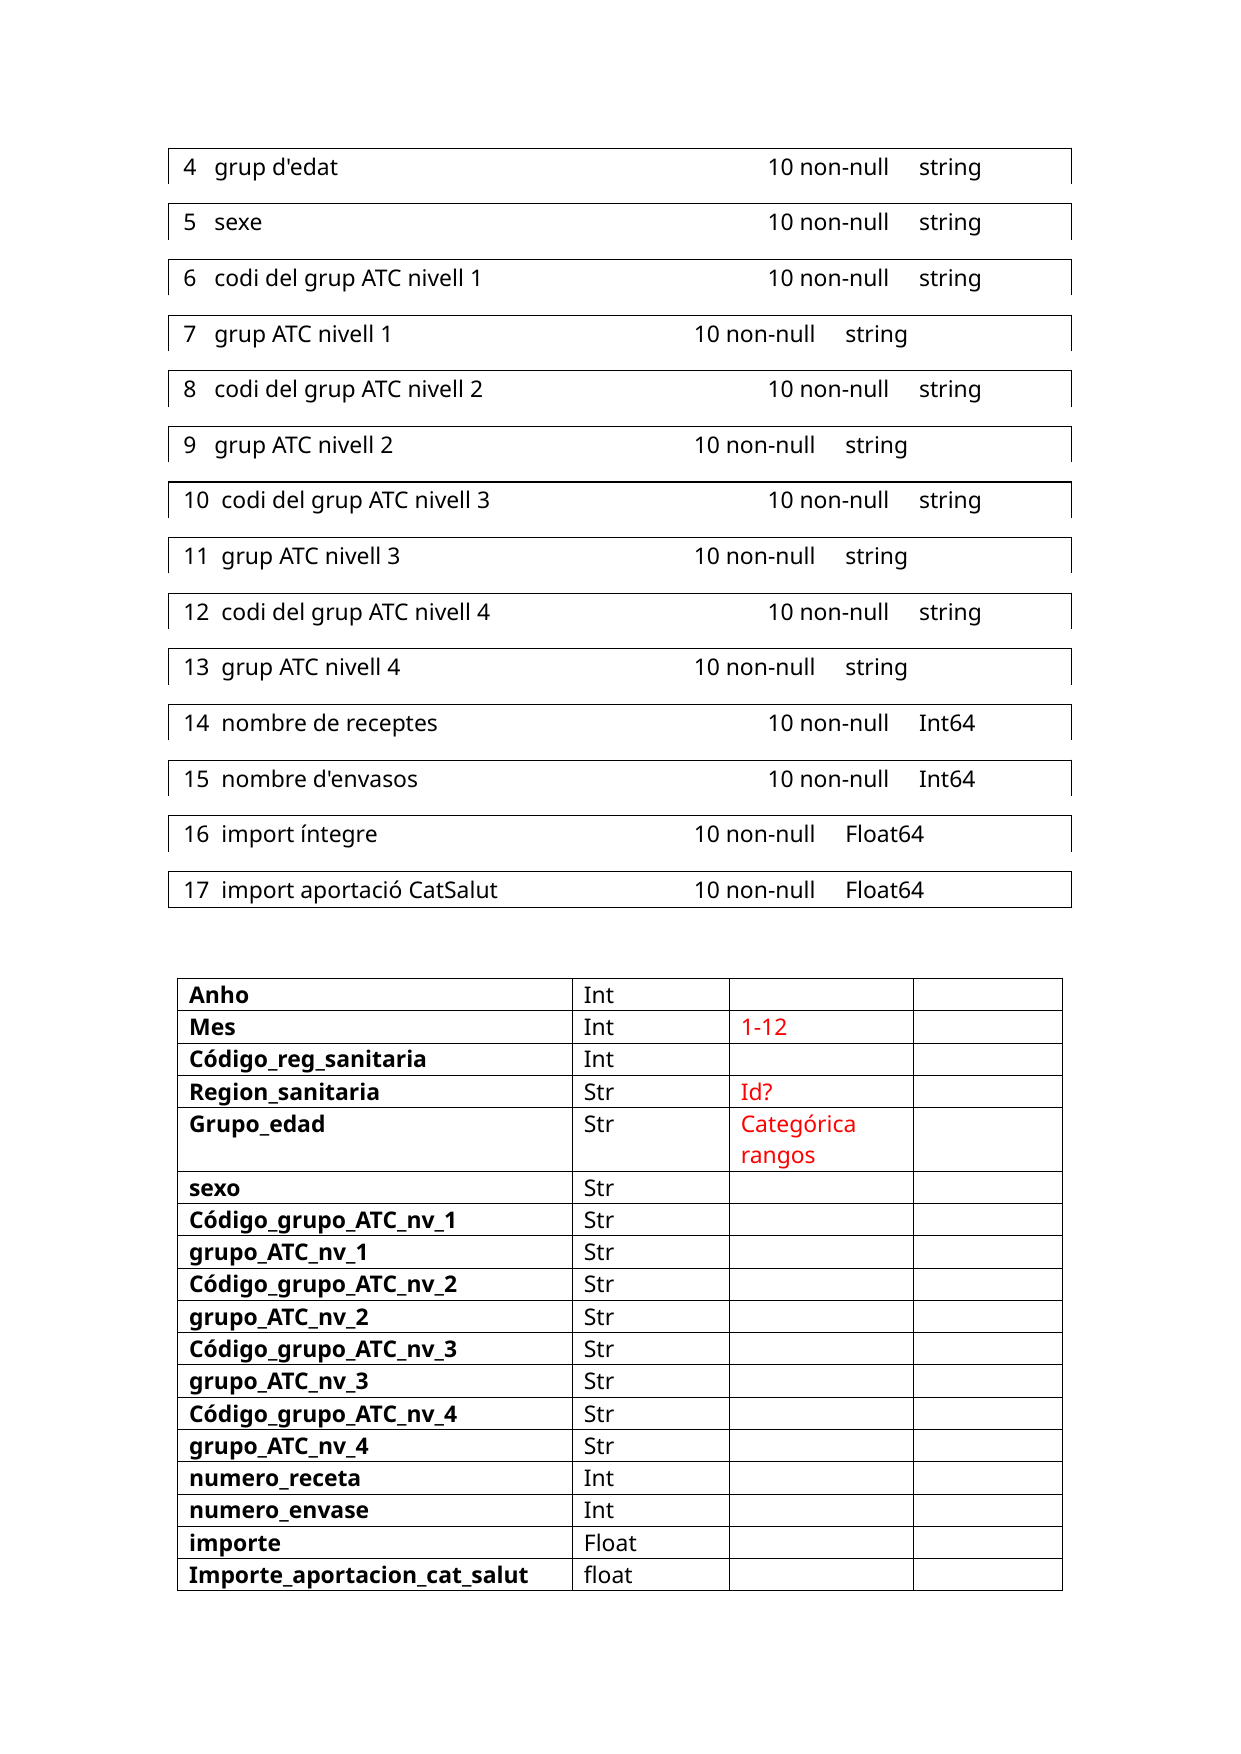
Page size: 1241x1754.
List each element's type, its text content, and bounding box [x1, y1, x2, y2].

text 4 grup d'edat 10 non-null string [169, 149, 1071, 184]
table_cell 1-12 [730, 1011, 913, 1042]
table_cell [730, 1333, 913, 1364]
table_header [914, 979, 1062, 1010]
table_cell Mes [178, 1011, 572, 1042]
table_cell Str [573, 1236, 729, 1267]
table_cell Str [573, 1108, 729, 1171]
table_header Anho [178, 979, 572, 1010]
table_cell [914, 1398, 1062, 1429]
table_cell Int [573, 1011, 729, 1042]
table_cell Str [573, 1333, 729, 1364]
table_cell Id? [730, 1076, 913, 1107]
table_cell Str [573, 1172, 729, 1203]
table_cell [914, 1204, 1062, 1235]
table_cell [914, 1044, 1062, 1075]
table_cell [914, 1172, 1062, 1203]
table_cell Categórica rangos [730, 1108, 913, 1171]
text 12 codi del grup ATC nivell 4 10 non-null string [169, 594, 1071, 629]
table_cell [914, 1333, 1062, 1364]
table_cell numero_envase [178, 1495, 572, 1526]
table_cell Str [573, 1365, 729, 1397]
table_cell [914, 1269, 1062, 1300]
table_cell grupo_ATC_nv_2 [178, 1301, 572, 1332]
table_cell Str [573, 1269, 729, 1300]
table_cell [730, 1236, 913, 1267]
text 17 import aportació CatSalut 10 non-null Float64 [169, 872, 1071, 907]
table_cell Int [573, 1462, 729, 1493]
table_cell Código_grupo_ATC_nv_4 [178, 1398, 572, 1429]
text 5 sexe 10 non-null string [169, 204, 1071, 240]
table_cell [914, 1108, 1062, 1171]
table_cell Str [573, 1398, 729, 1429]
text 13 grup ATC nivell 4 10 non-null string [169, 649, 1071, 685]
table_cell Region_sanitaria [178, 1076, 572, 1107]
table_cell [730, 1172, 913, 1203]
table_cell Str [573, 1430, 729, 1461]
text 7 grup ATC nivell 1 10 non-null string [169, 316, 1071, 351]
table_cell Código_grupo_ATC_nv_3 [178, 1333, 572, 1364]
text 6 codi del grup ATC nivell 1 10 non-null string [169, 260, 1071, 295]
table_cell Código_reg_sanitaria [178, 1044, 572, 1075]
table_cell grupo_ATC_nv_3 [178, 1365, 572, 1397]
table_cell [730, 1559, 913, 1590]
text 11 grup ATC nivell 3 10 non-null string [169, 538, 1071, 573]
table_cell importe [178, 1527, 572, 1558]
table_cell [914, 1076, 1062, 1107]
table_cell [730, 1269, 913, 1300]
table_cell Str [573, 1204, 729, 1235]
table_cell [914, 1559, 1062, 1590]
table_cell sexo [178, 1172, 572, 1203]
table_cell [914, 1011, 1062, 1042]
table_cell Str [573, 1301, 729, 1332]
table_cell float [573, 1559, 729, 1590]
table_header [730, 979, 913, 1010]
table_cell [914, 1495, 1062, 1526]
table_cell [730, 1204, 913, 1235]
table_cell Grupo_edad [178, 1108, 572, 1171]
table_cell [914, 1430, 1062, 1461]
table_cell Importe_aportacion_cat_salut [178, 1559, 572, 1590]
table_cell grupo_ATC_nv_1 [178, 1236, 572, 1267]
table_cell Int [573, 1495, 729, 1526]
table_cell Float [573, 1527, 729, 1558]
table_cell Código_grupo_ATC_nv_1 [178, 1204, 572, 1235]
table_cell [914, 1236, 1062, 1267]
table_cell [914, 1365, 1062, 1397]
text 16 import íntegre 10 non-null Float64 [169, 816, 1071, 852]
table_cell Código_grupo_ATC_nv_2 [178, 1269, 572, 1300]
text 15 nombre d'envasos 10 non-null Int64 [169, 761, 1071, 796]
table_cell [730, 1301, 913, 1332]
table_cell numero_receta [178, 1462, 572, 1493]
table_cell [914, 1462, 1062, 1493]
text 14 nombre de receptes 10 non-null Int64 [169, 705, 1071, 740]
table_cell [730, 1462, 913, 1493]
table_cell [730, 1495, 913, 1526]
table_cell grupo_ATC_nv_4 [178, 1430, 572, 1461]
table_cell Int [573, 1044, 729, 1075]
table_cell [730, 1044, 913, 1075]
table_cell [730, 1365, 913, 1397]
text 10 codi del grup ATC nivell 3 10 non-null string [169, 483, 1071, 518]
text 9 grup ATC nivell 2 10 non-null string [169, 427, 1071, 462]
table_cell [914, 1527, 1062, 1558]
table_cell [730, 1430, 913, 1461]
table_cell Str [573, 1076, 729, 1107]
table_cell [730, 1398, 913, 1429]
table_cell [730, 1527, 913, 1558]
table_header Int [573, 979, 729, 1010]
table_cell [914, 1301, 1062, 1332]
text 8 codi del grup ATC nivell 2 10 non-null string [169, 371, 1071, 407]
